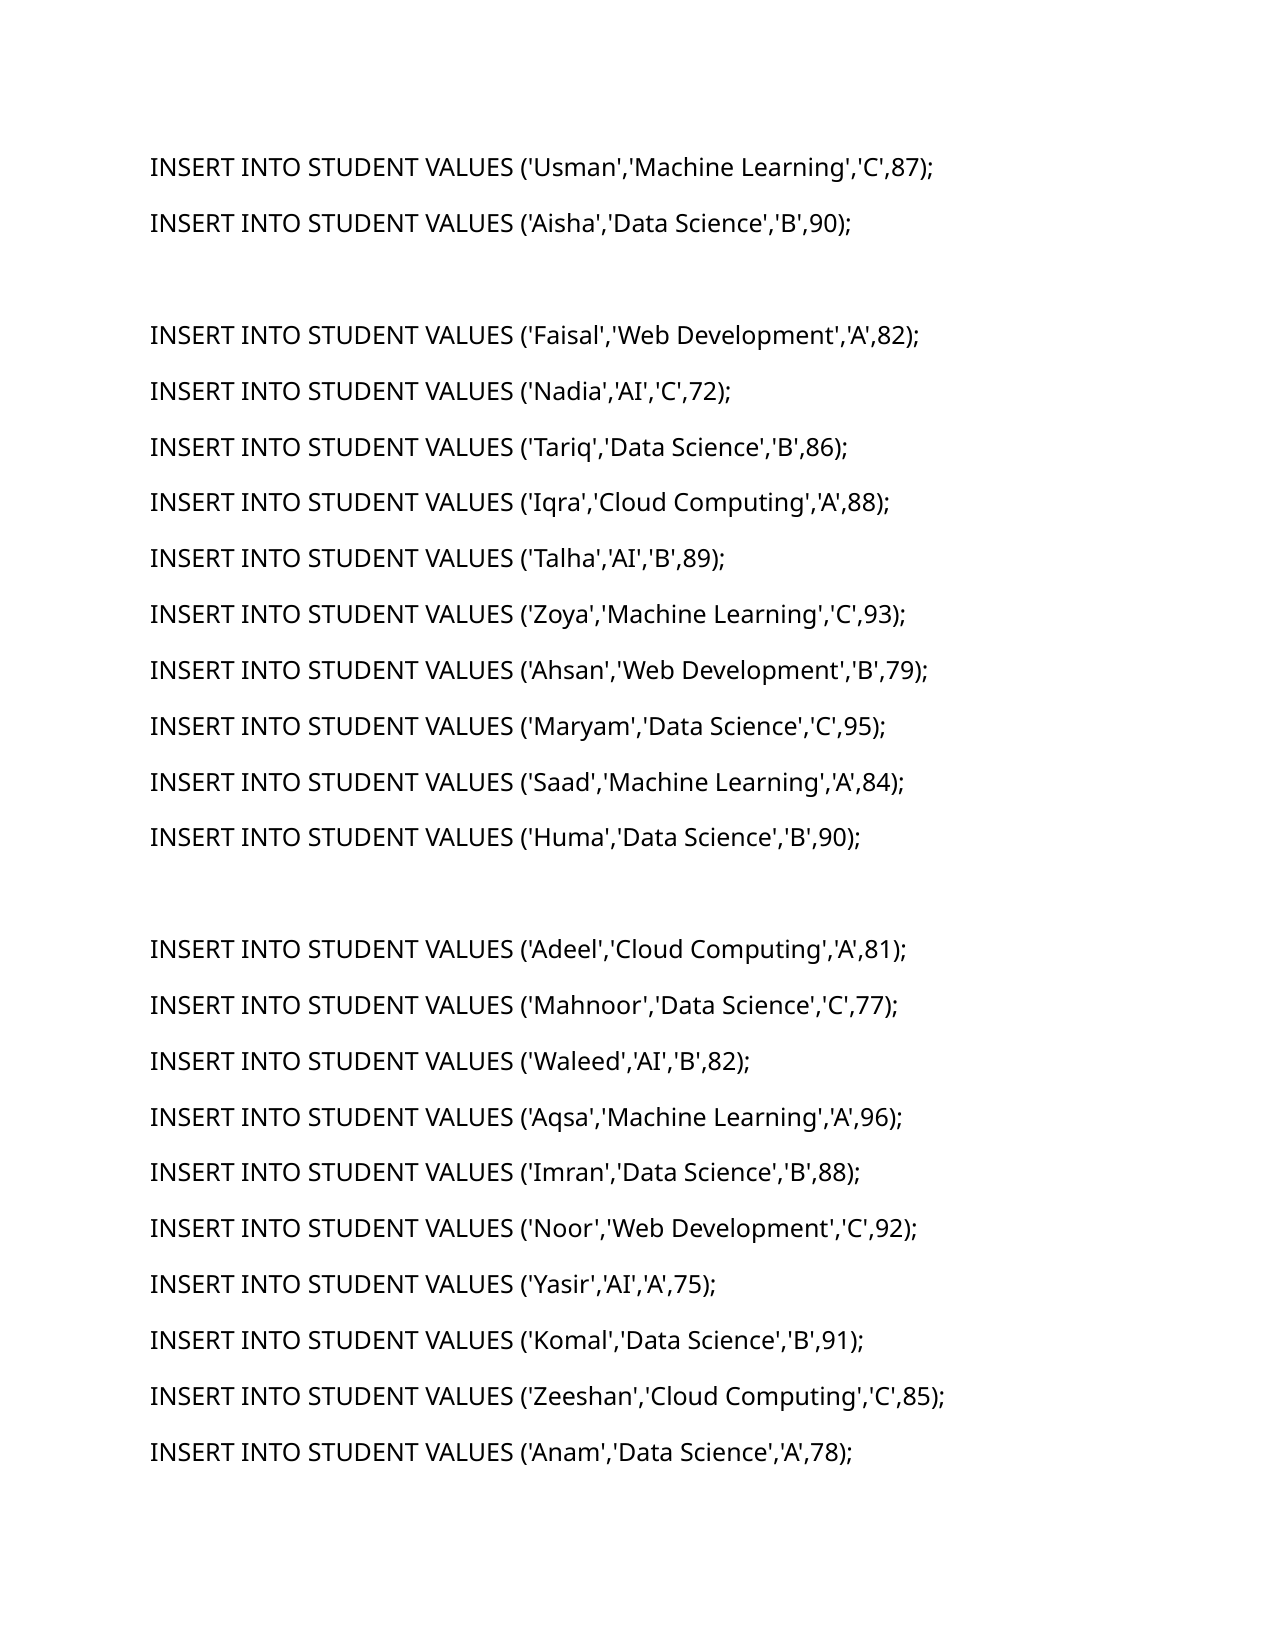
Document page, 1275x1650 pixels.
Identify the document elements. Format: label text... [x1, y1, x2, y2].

text INSERT INTO STUDENT VALUES ('Yasir','AI','A',75); [150, 1267, 1125, 1301]
text INSERT INTO STUDENT VALUES ('Imran','Data Science','B',88); [150, 1155, 1125, 1189]
text INSERT INTO STUDENT VALUES ('Talha','AI','B',89); [150, 541, 1125, 575]
text INSERT INTO STUDENT VALUES ('Aisha','Data Science','B',90); [150, 206, 1125, 240]
text INSERT INTO STUDENT VALUES ('Usman','Machine Learning','C',87); [150, 150, 1125, 184]
text INSERT INTO STUDENT VALUES ('Zoya','Machine Learning','C',93); [150, 597, 1125, 631]
text INSERT INTO STUDENT VALUES ('Mahnoor','Data Science','C',77); [150, 987, 1125, 1022]
text INSERT INTO STUDENT VALUES ('Iqra','Cloud Computing','A',88); [150, 485, 1125, 519]
text INSERT INTO STUDENT VALUES ('Anam','Data Science','A',78); [150, 1434, 1125, 1468]
text INSERT INTO STUDENT VALUES ('Aqsa','Machine Learning','A',96); [150, 1099, 1125, 1133]
text INSERT INTO STUDENT VALUES ('Noor','Web Development','C',92); [150, 1211, 1125, 1245]
text INSERT INTO STUDENT VALUES ('Tariq','Data Science','B',86); [150, 429, 1125, 463]
text INSERT INTO STUDENT VALUES ('Nadia','AI','C',72); [150, 373, 1125, 407]
text INSERT INTO STUDENT VALUES ('Komal','Data Science','B',91); [150, 1322, 1125, 1357]
text INSERT INTO STUDENT VALUES ('Ahsan','Web Development','B',79); [150, 652, 1125, 687]
text INSERT INTO STUDENT VALUES ('Faisal','Web Development','A',82); [150, 317, 1125, 352]
text INSERT INTO STUDENT VALUES ('Waleed','AI','B',82); [150, 1043, 1125, 1077]
text INSERT INTO STUDENT VALUES ('Adeel','Cloud Computing','A',81); [150, 932, 1125, 966]
text INSERT INTO STUDENT VALUES ('Maryam','Data Science','C',95); [150, 708, 1125, 742]
text INSERT INTO STUDENT VALUES ('Zeeshan','Cloud Computing','C',85); [150, 1378, 1125, 1412]
text INSERT INTO STUDENT VALUES ('Huma','Data Science','B',90); [150, 820, 1125, 854]
text INSERT INTO STUDENT VALUES ('Saad','Machine Learning','A',84); [150, 764, 1125, 798]
